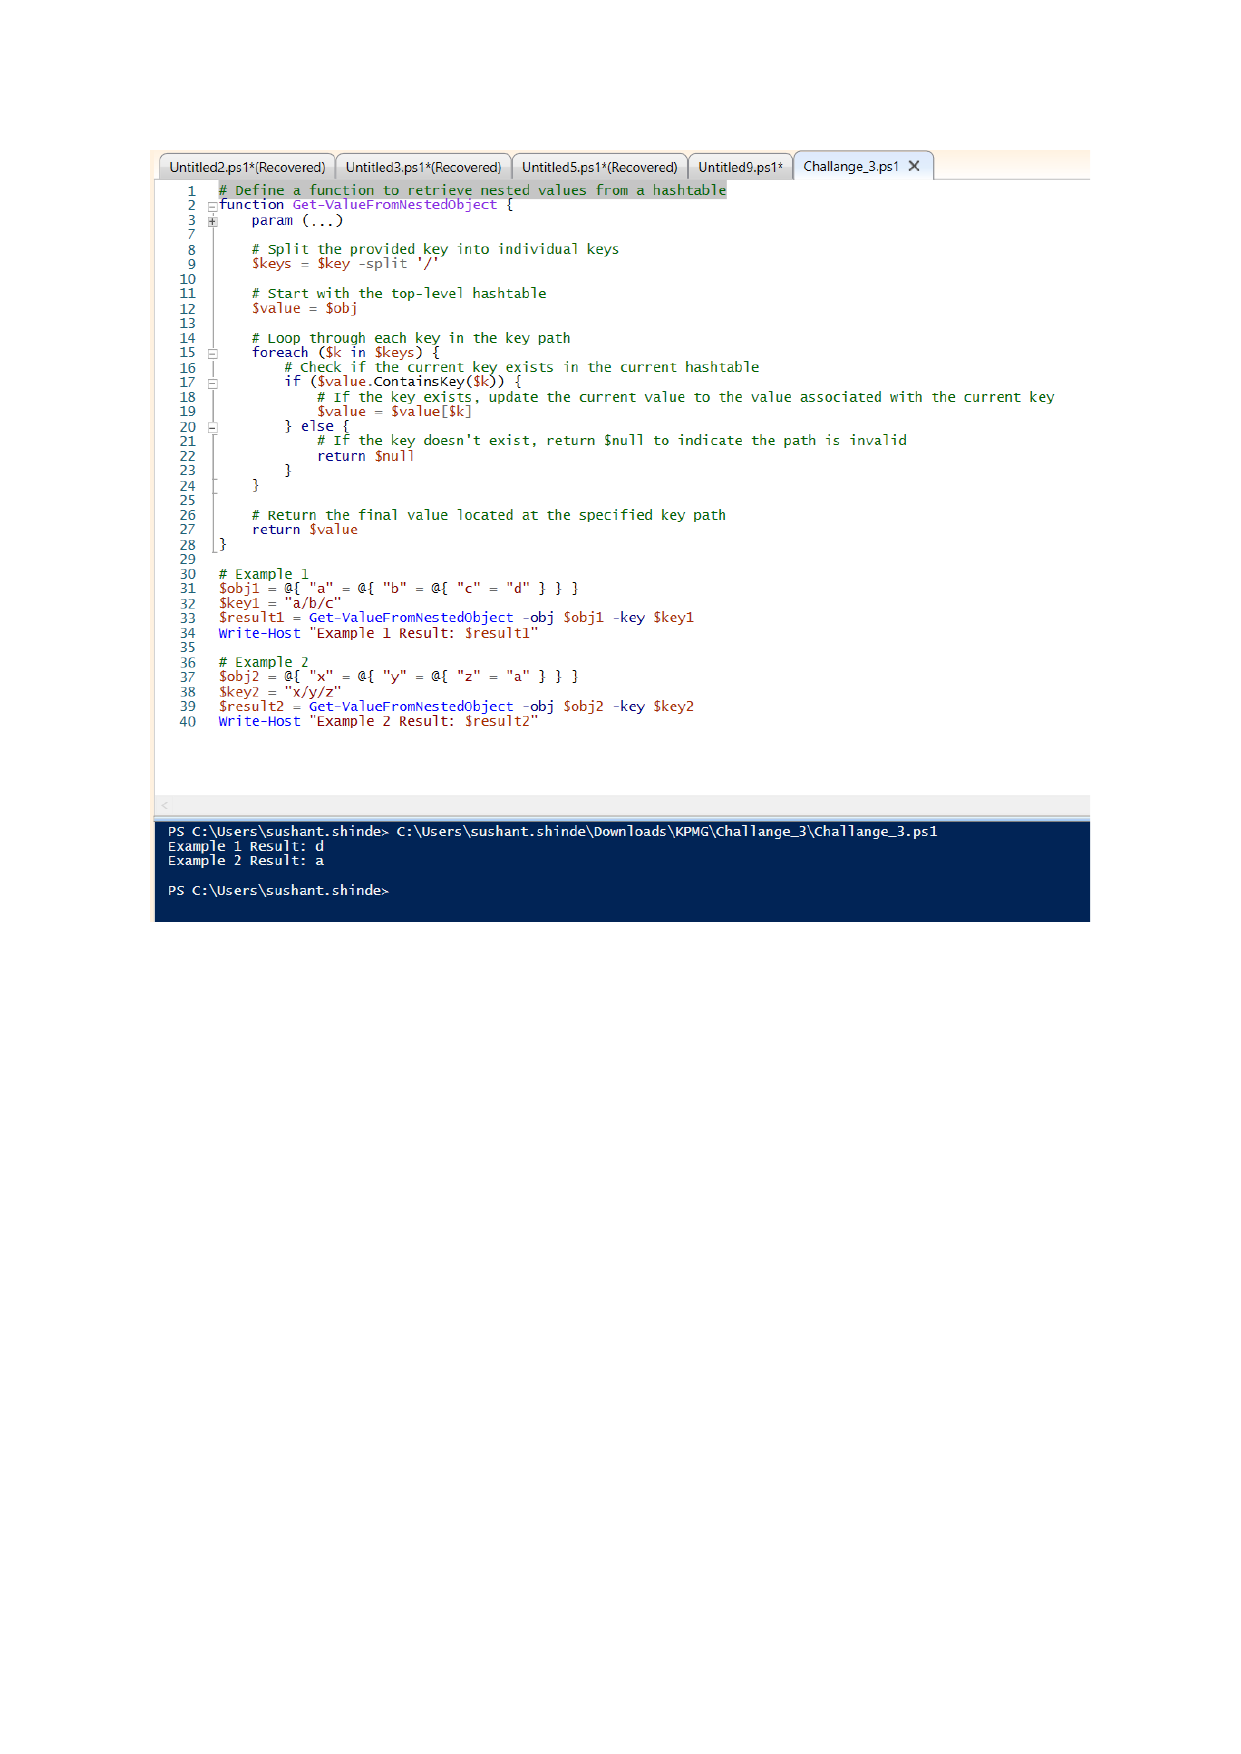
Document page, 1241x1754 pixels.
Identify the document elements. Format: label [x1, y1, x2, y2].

picture [150, 150, 1091, 922]
